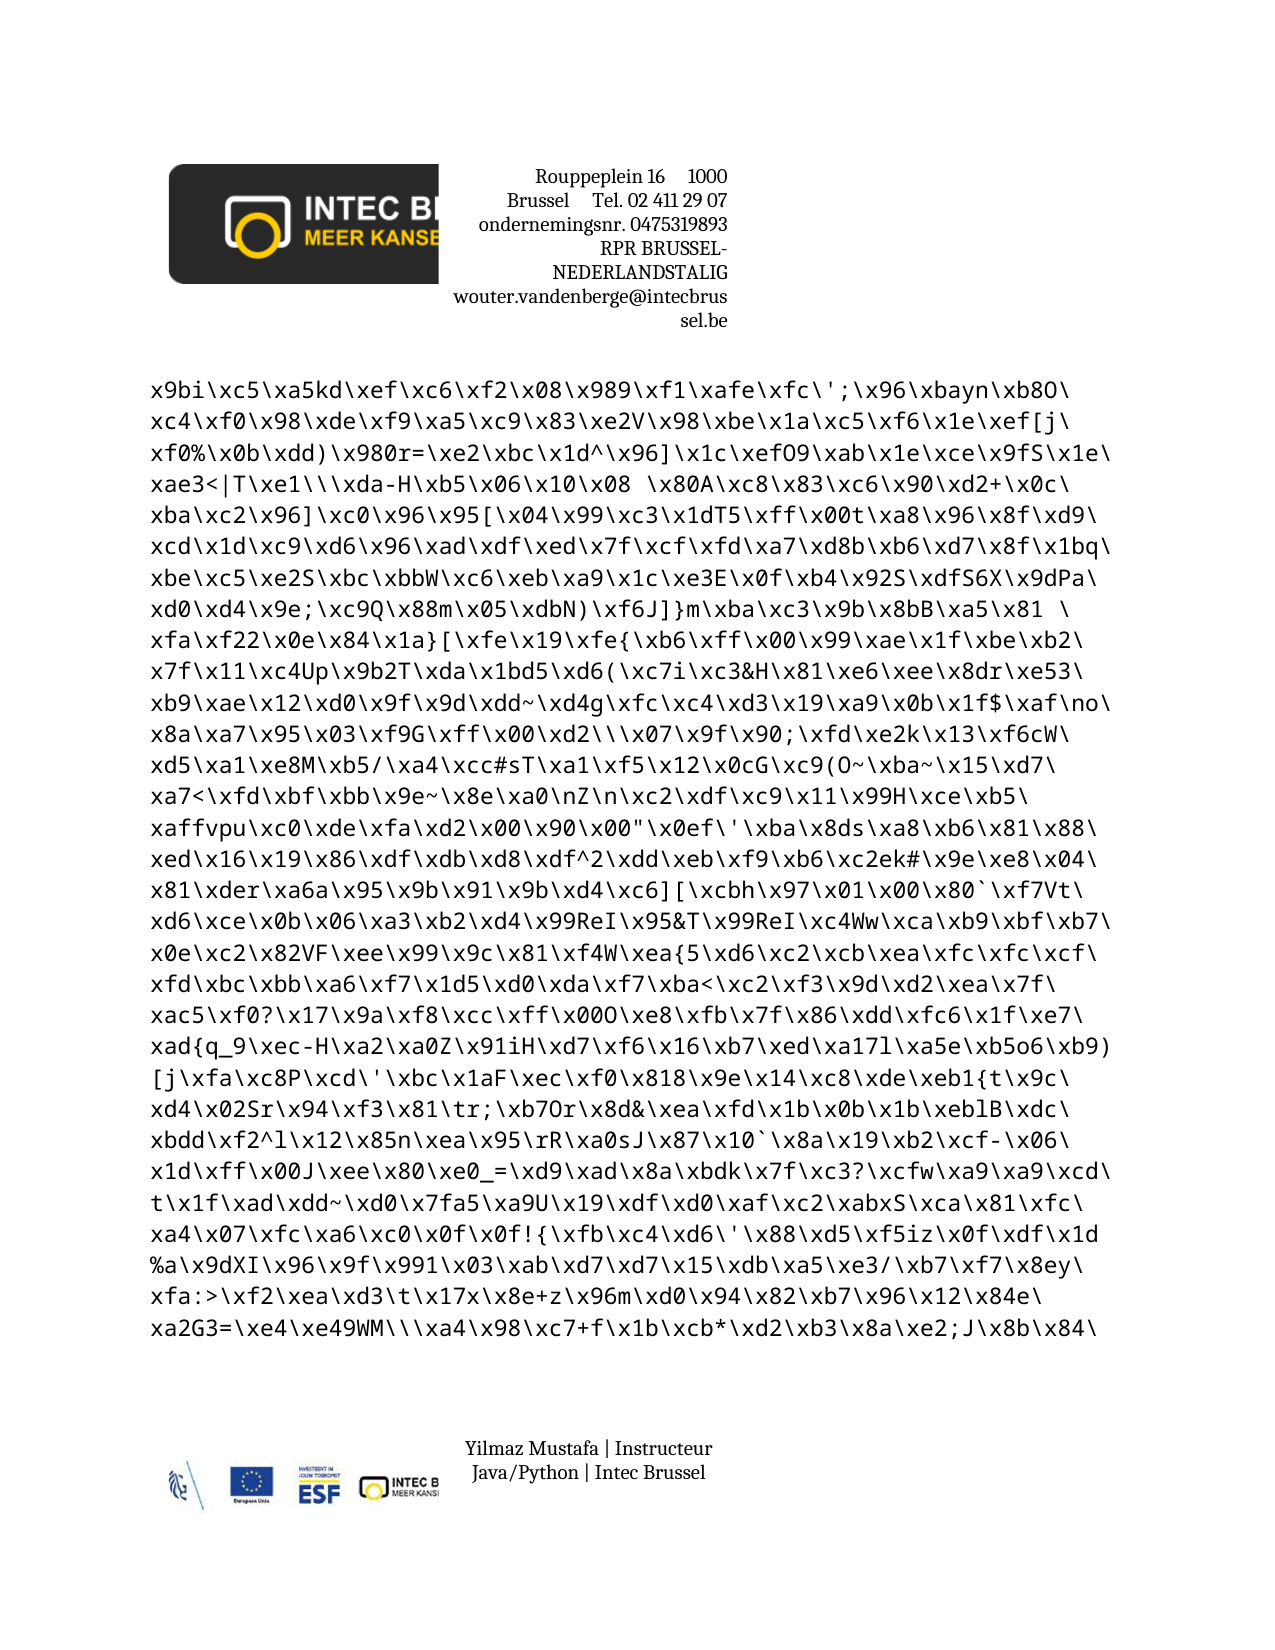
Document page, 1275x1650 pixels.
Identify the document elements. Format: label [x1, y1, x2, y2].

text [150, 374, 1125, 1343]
picture [168, 1436, 439, 1534]
picture [168, 164, 439, 284]
